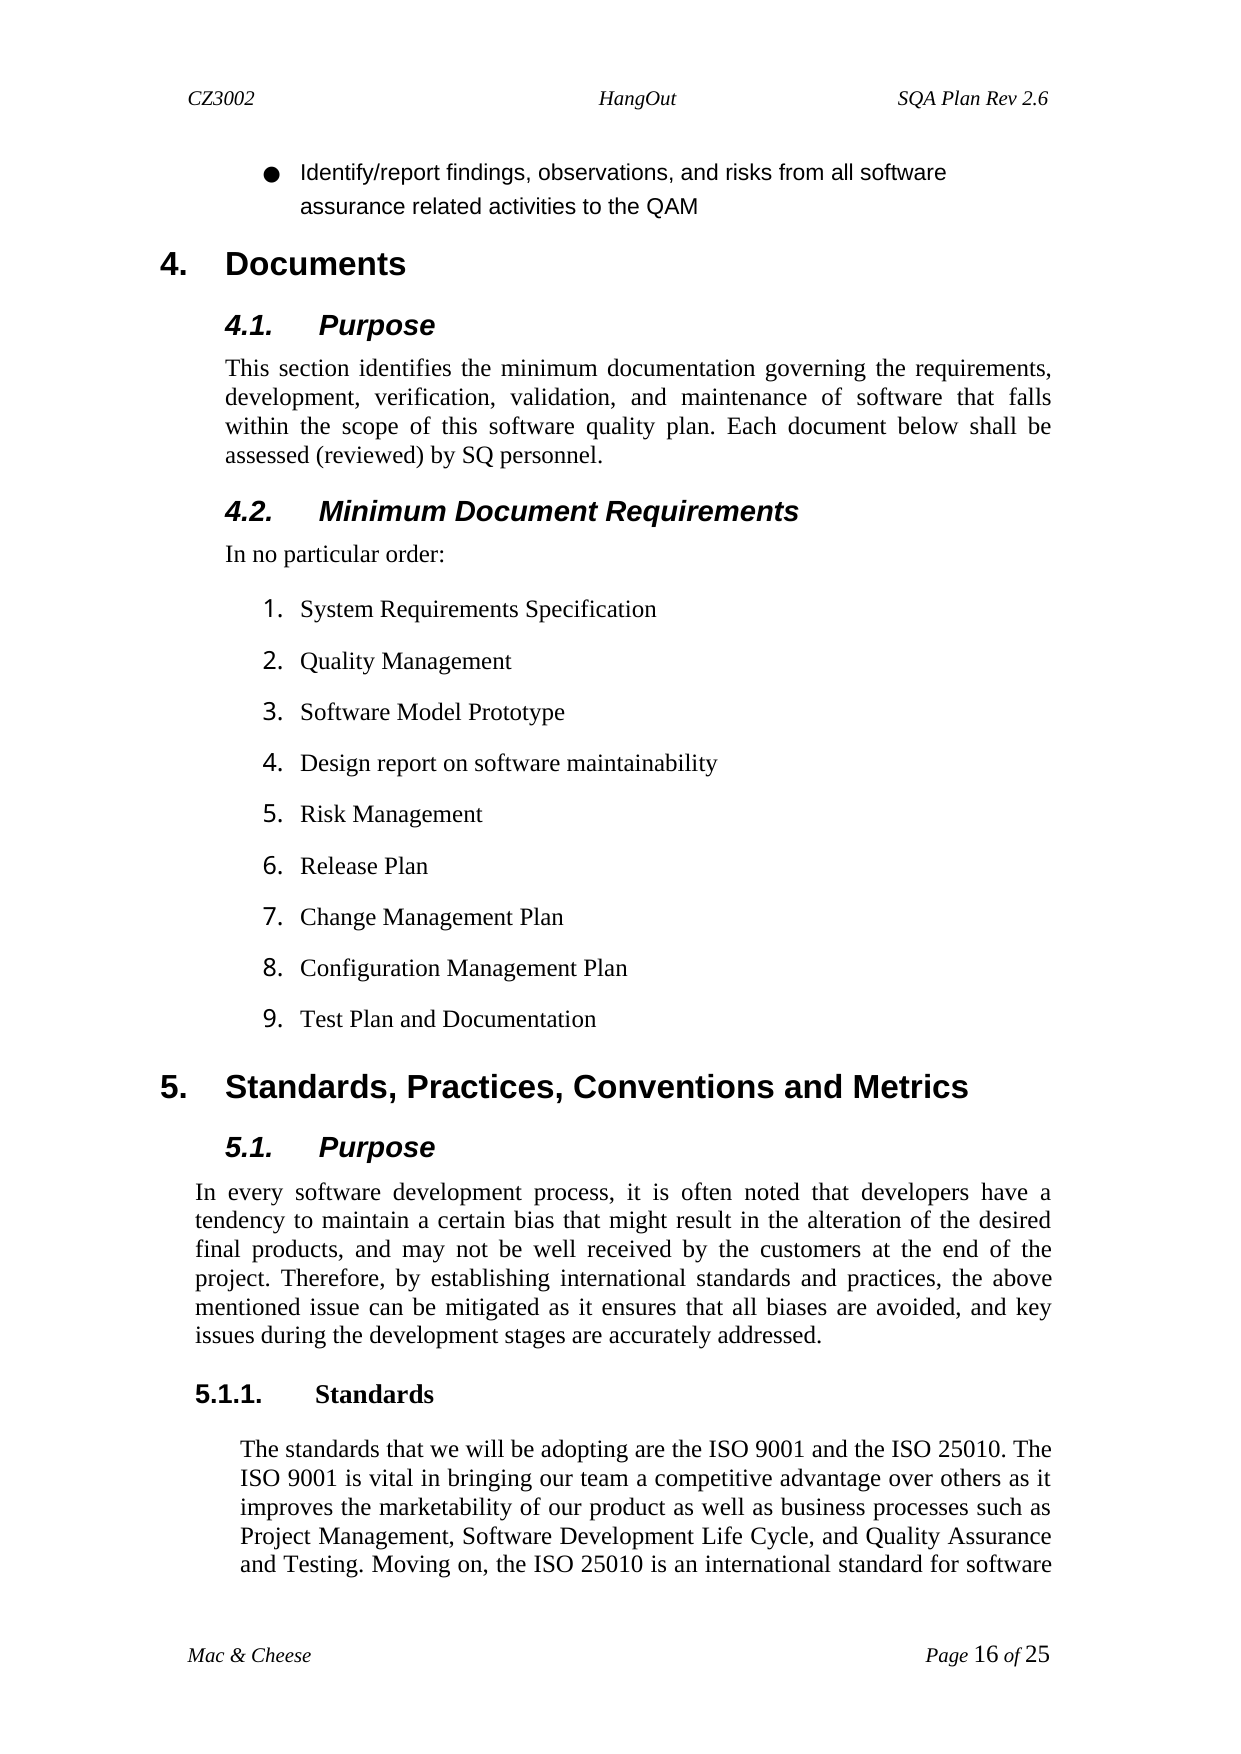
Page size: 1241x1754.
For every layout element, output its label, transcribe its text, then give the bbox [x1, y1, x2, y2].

subtitle Standards, Practices, Conventions and Metrics [187, 1067, 1053, 1106]
list Identify/report findings, observations, and risks from all software assurance related activities to the QAM [262, 150, 1053, 219]
subtitle Purpose [273, 307, 1053, 341]
subtitle Minimum Document Requirements [273, 493, 1053, 527]
subtitle Purpose [273, 1131, 1053, 1164]
list System Requirements Specification [262, 581, 1053, 632]
list Configuration Management Plan [262, 939, 1053, 991]
text In no particular order: [225, 539, 1053, 568]
text This section identifies the minimum documentation governing the requirements, development, verification, validation, and maintenance of software that falls within the scope of this software quality plan. Each document below shall be assessed (reviewed) by SQ personnel. [225, 353, 1053, 468]
list Release Plan [262, 837, 1053, 888]
list Quality Management [262, 632, 1053, 683]
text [240, 1434, 1053, 1578]
list Test Plan and Documentation [262, 991, 1053, 1042]
list Software Model Prototype [262, 683, 1053, 734]
list Risk Management [262, 786, 1053, 837]
list Change Management Plan [262, 888, 1053, 939]
subtitle Documents [187, 244, 1053, 282]
text In every software development process, it is often noted that developers have a tendency to maintain a certain bias that might result in the alteration of the desired final products, and may not be well received by the customers at the end of the project. Therefore, by establishing international standards and practices, the above mentioned issue can be mitigated as it ensures that all biases are avoided, and key issues during the development stages are accurately addressed. [195, 1177, 1053, 1349]
subtitle Standards [262, 1378, 1053, 1409]
list Design report on software maintainability [262, 734, 1053, 786]
